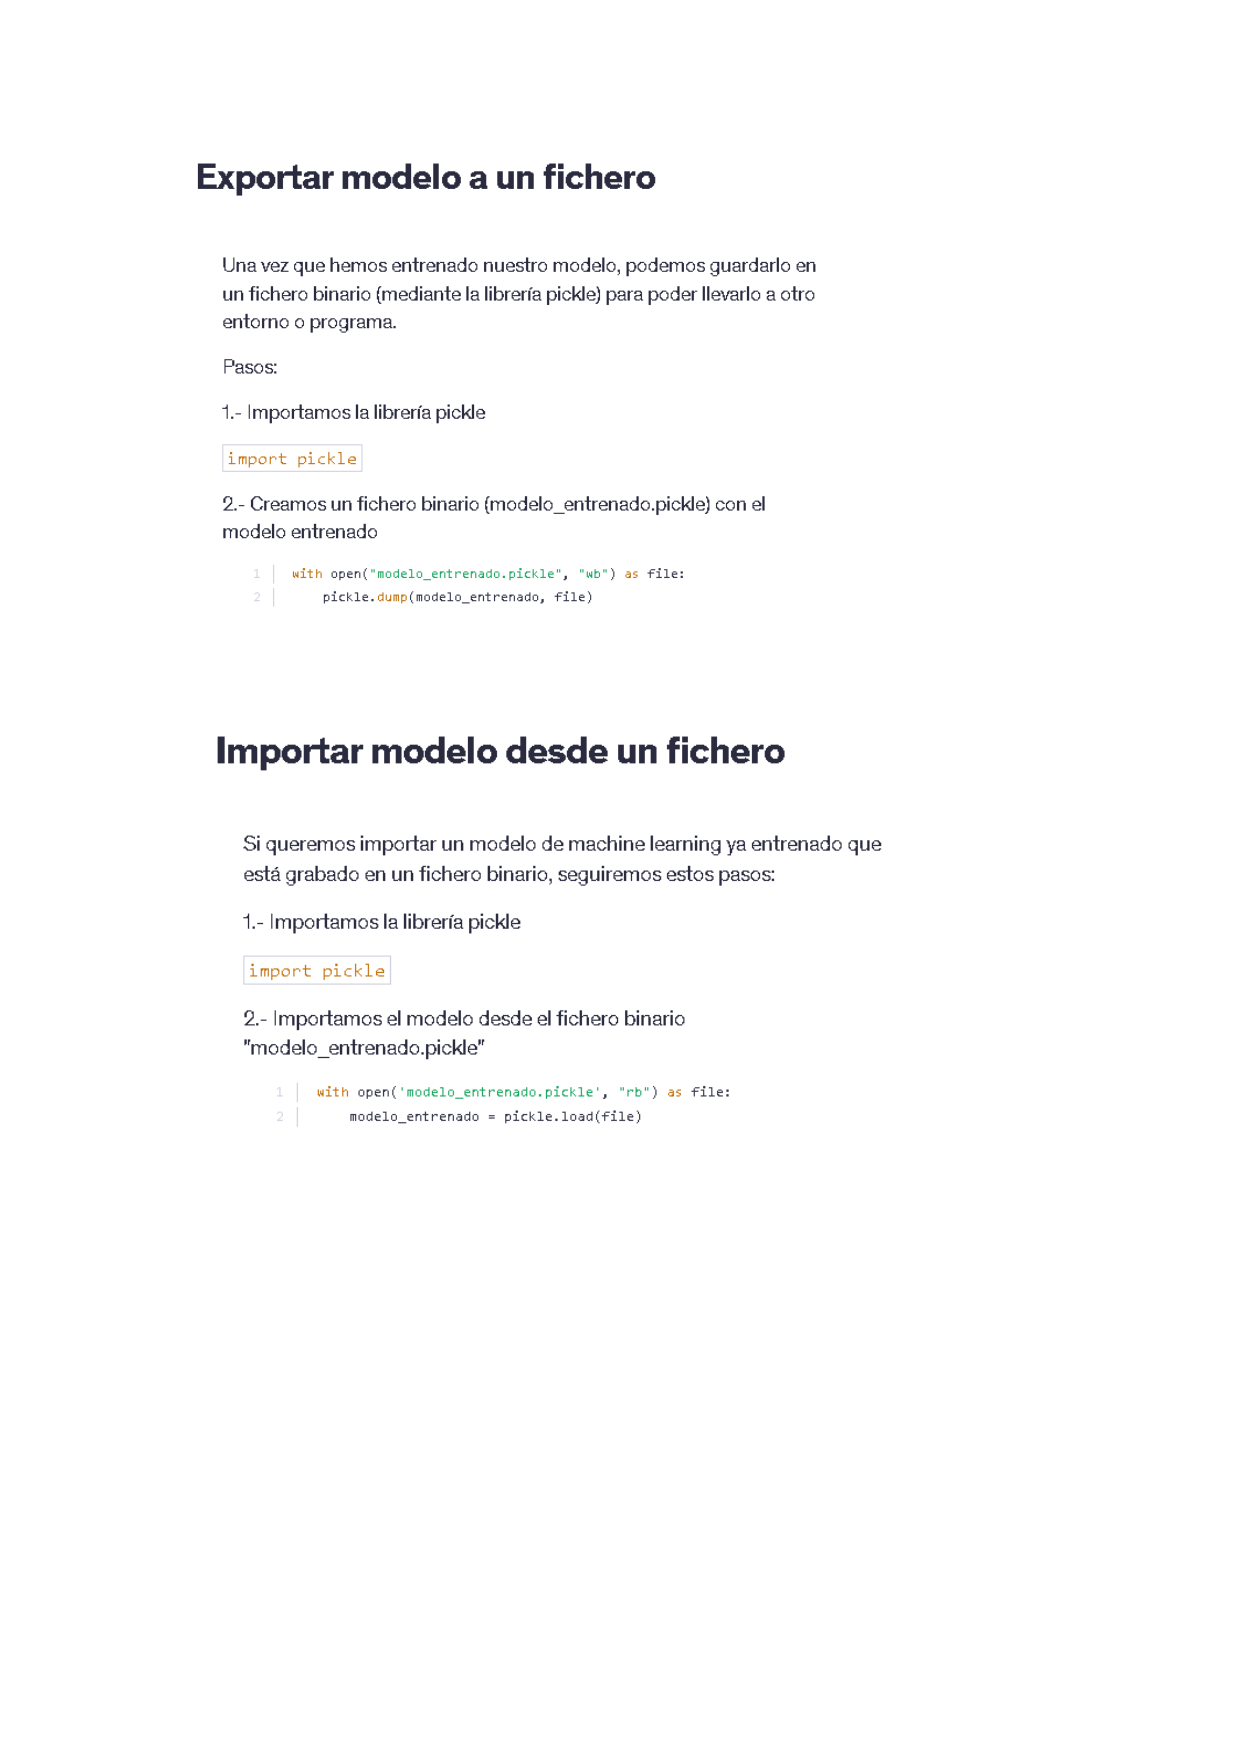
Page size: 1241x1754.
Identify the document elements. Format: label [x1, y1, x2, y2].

picture [177, 711, 1063, 1269]
picture [177, 147, 1063, 693]
